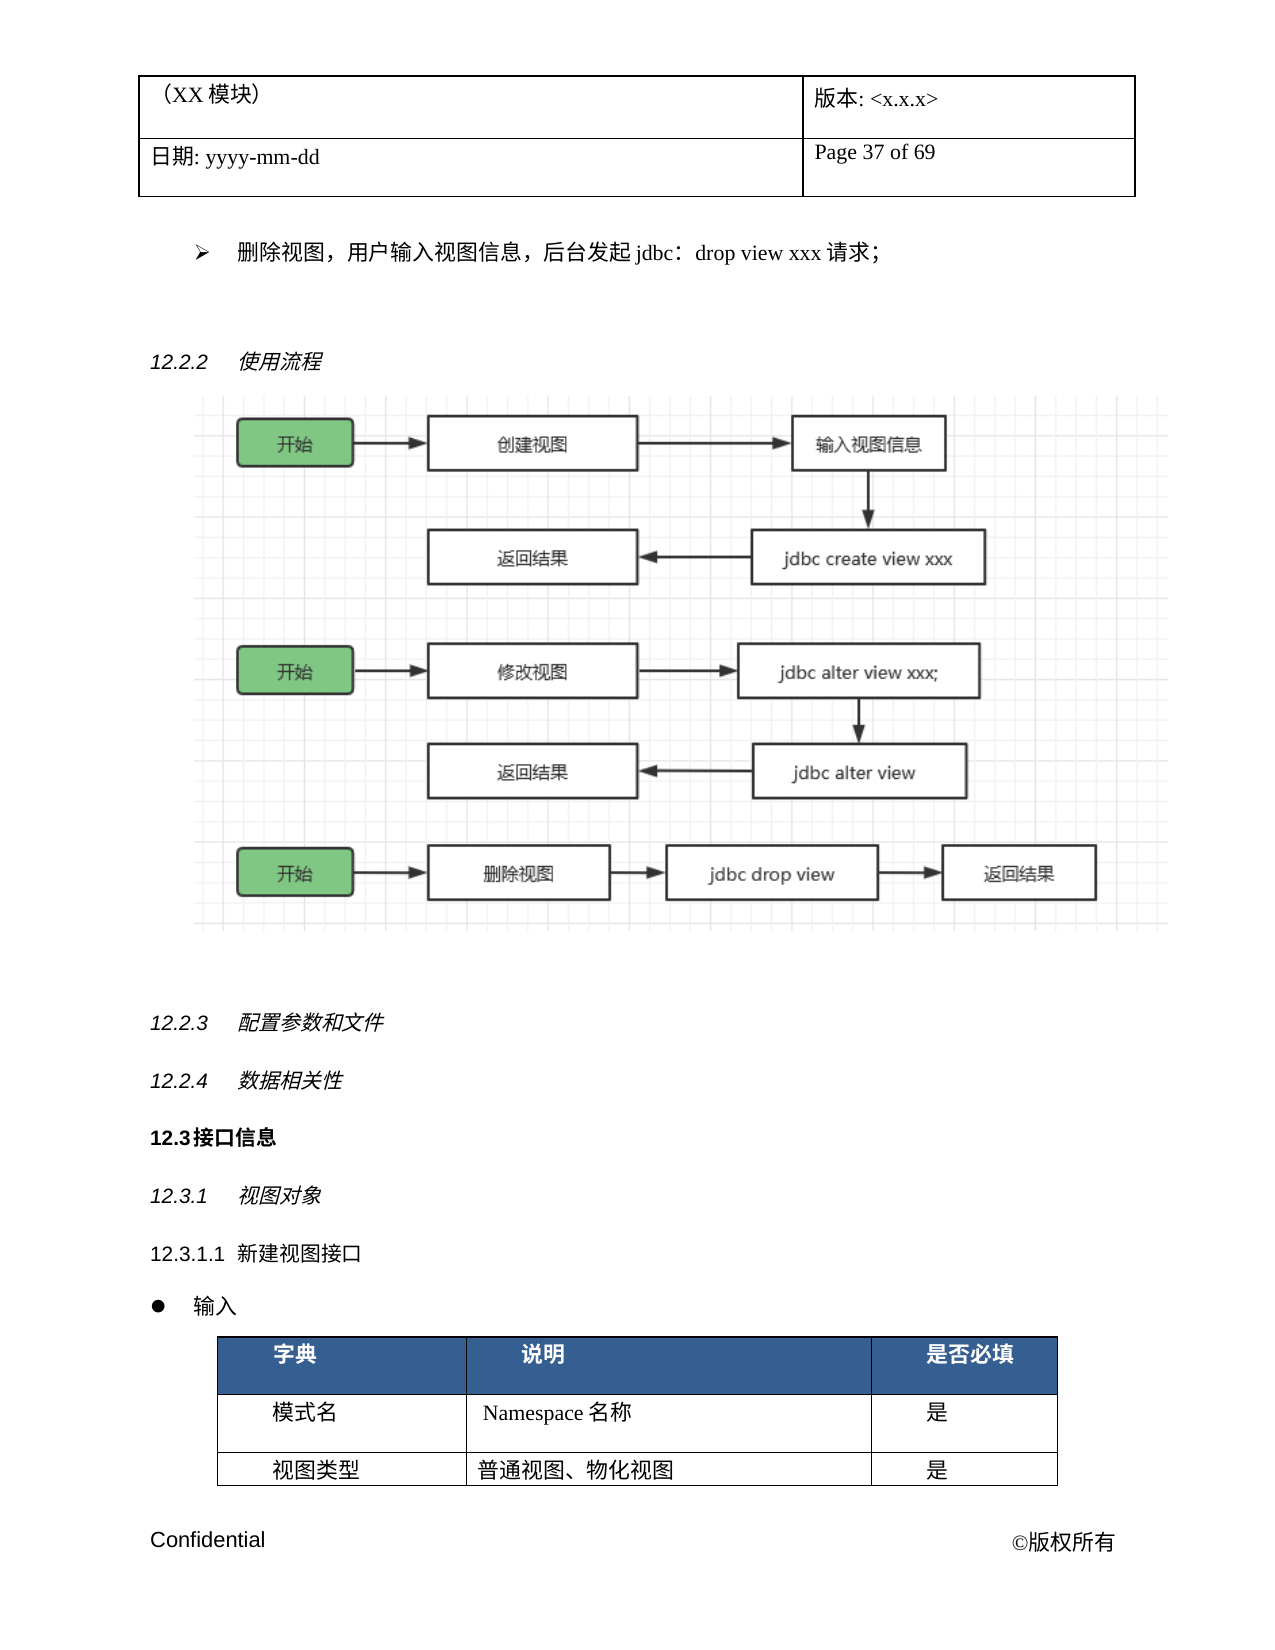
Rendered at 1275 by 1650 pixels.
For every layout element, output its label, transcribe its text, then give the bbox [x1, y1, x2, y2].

subtitle 视图对象 [150, 1179, 1125, 1210]
table_header 说明 [467, 1338, 871, 1394]
table_cell Namespace名称 [467, 1395, 871, 1452]
table_cell 视图类型 [218, 1453, 466, 1484]
subtitle 数据相关性 [150, 1064, 1125, 1094]
table_cell 模式名 [218, 1395, 466, 1452]
subtitle 使用流程 [150, 345, 1125, 375]
subtitle 接口信息 [150, 1122, 1125, 1152]
table_cell 是 [872, 1453, 1057, 1484]
table_header 字典 [218, 1338, 466, 1394]
table_cell 是 [872, 1395, 1057, 1452]
picture [193, 396, 1169, 931]
table_header 是否必填 [872, 1338, 1057, 1394]
list 删除视图，用户输入视图信息，后台发起jdbc：drop view xxx请求； [194, 235, 1125, 267]
subtitle 配置参数和文件 [150, 1006, 1125, 1036]
subtitle 新建视图接口 [150, 1237, 1125, 1267]
table_cell 普通视图、物化视图 [467, 1453, 871, 1484]
list 输入 [150, 1289, 1125, 1321]
